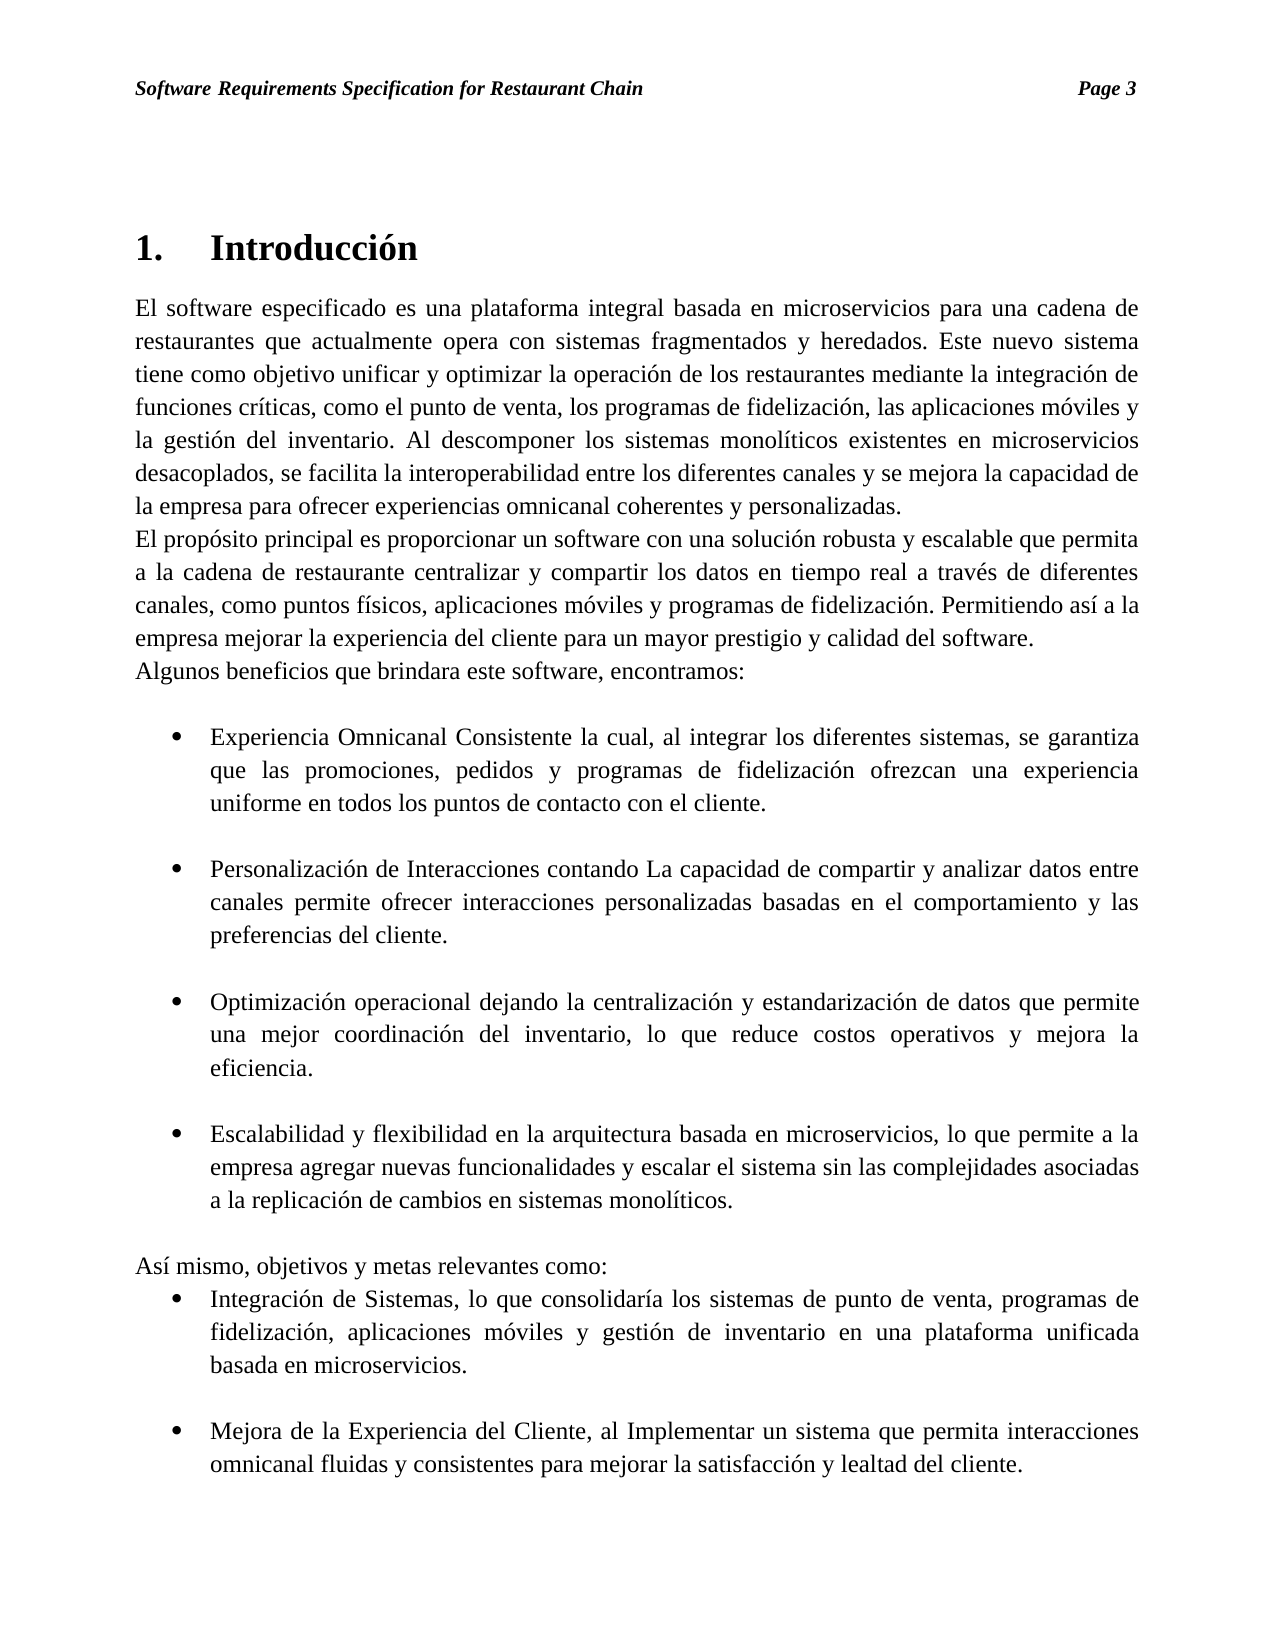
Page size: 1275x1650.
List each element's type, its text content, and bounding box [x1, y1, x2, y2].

list Personalización de Interacciones contando La capacidad de compartir y analizar datos entre canales permite ofrecer interacciones personalizadas basadas en el comportamiento y las preferencias del cliente. [172, 854, 1140, 949]
subtitle Introducción [135, 225, 1140, 268]
text Así mismo, objetivos y metas relevantes como: [135, 1251, 1140, 1279]
text El software especificado es una plataforma integral basada en microservicios para una cadena de restaurantes que actualmente opera con sistemas fragmentados y heredados. Este nuevo sistema tiene como objetivo unificar y optimizar la operación de los restaurantes mediante la integración de funciones críticas, como el punto de venta, los programas de fidelización, las aplicaciones móviles y la gestión del inventario. Al descomponer los sistemas monolíticos existentes en microservicios desacoplados, se facilita la interoperabilidad entre los diferentes canales y se mejora la capacidad de la empresa para ofrecer experiencias omnicanal coherentes y personalizadas. [135, 293, 1140, 520]
list Experiencia Omnicanal Consistente la cual, al integrar los diferentes sistemas, se garantiza que las promociones, pedidos y programas de fidelización ofrezcan una experiencia uniforme en todos los puntos de contacto con el cliente. [172, 722, 1140, 817]
list Escalabilidad y flexibilidad en la arquitectura basada en microservicios, lo que permite a la empresa agregar nuevas funcionalidades y escalar el sistema sin las complejidades asociadas a la replicación de cambios en sistemas monolíticos. [172, 1119, 1140, 1213]
list Optimización operacional dejando la centralización y estandarización de datos que permite una mejor coordinación del inventario, lo que reduce costos operativos y mejora la eficiencia. [172, 987, 1140, 1081]
text El propósito principal es proporcionar un software con una solución robusta y escalable que permita a la cadena de restaurante centralizar y compartir los datos en tiempo real a través de diferentes canales, como puntos físicos, aplicaciones móviles y programas de fidelización. Permitiendo así a la empresa mejorar la experiencia del cliente para un mayor prestigio y calidad del software. [135, 524, 1140, 652]
text Algunos beneficios que brindara este software, encontramos: [135, 656, 1140, 685]
list Mejora de la Experiencia del Cliente, al Implementar un sistema que permita interacciones omnicanal fluidas y consistentes para mejorar la satisfacción y lealtad del cliente. [172, 1416, 1140, 1478]
list Integración de Sistemas, lo que consolidaría los sistemas de punto de venta, programas de fidelización, aplicaciones móviles y gestión de inventario en una plataforma unificada basada en microservicios. [172, 1284, 1140, 1378]
